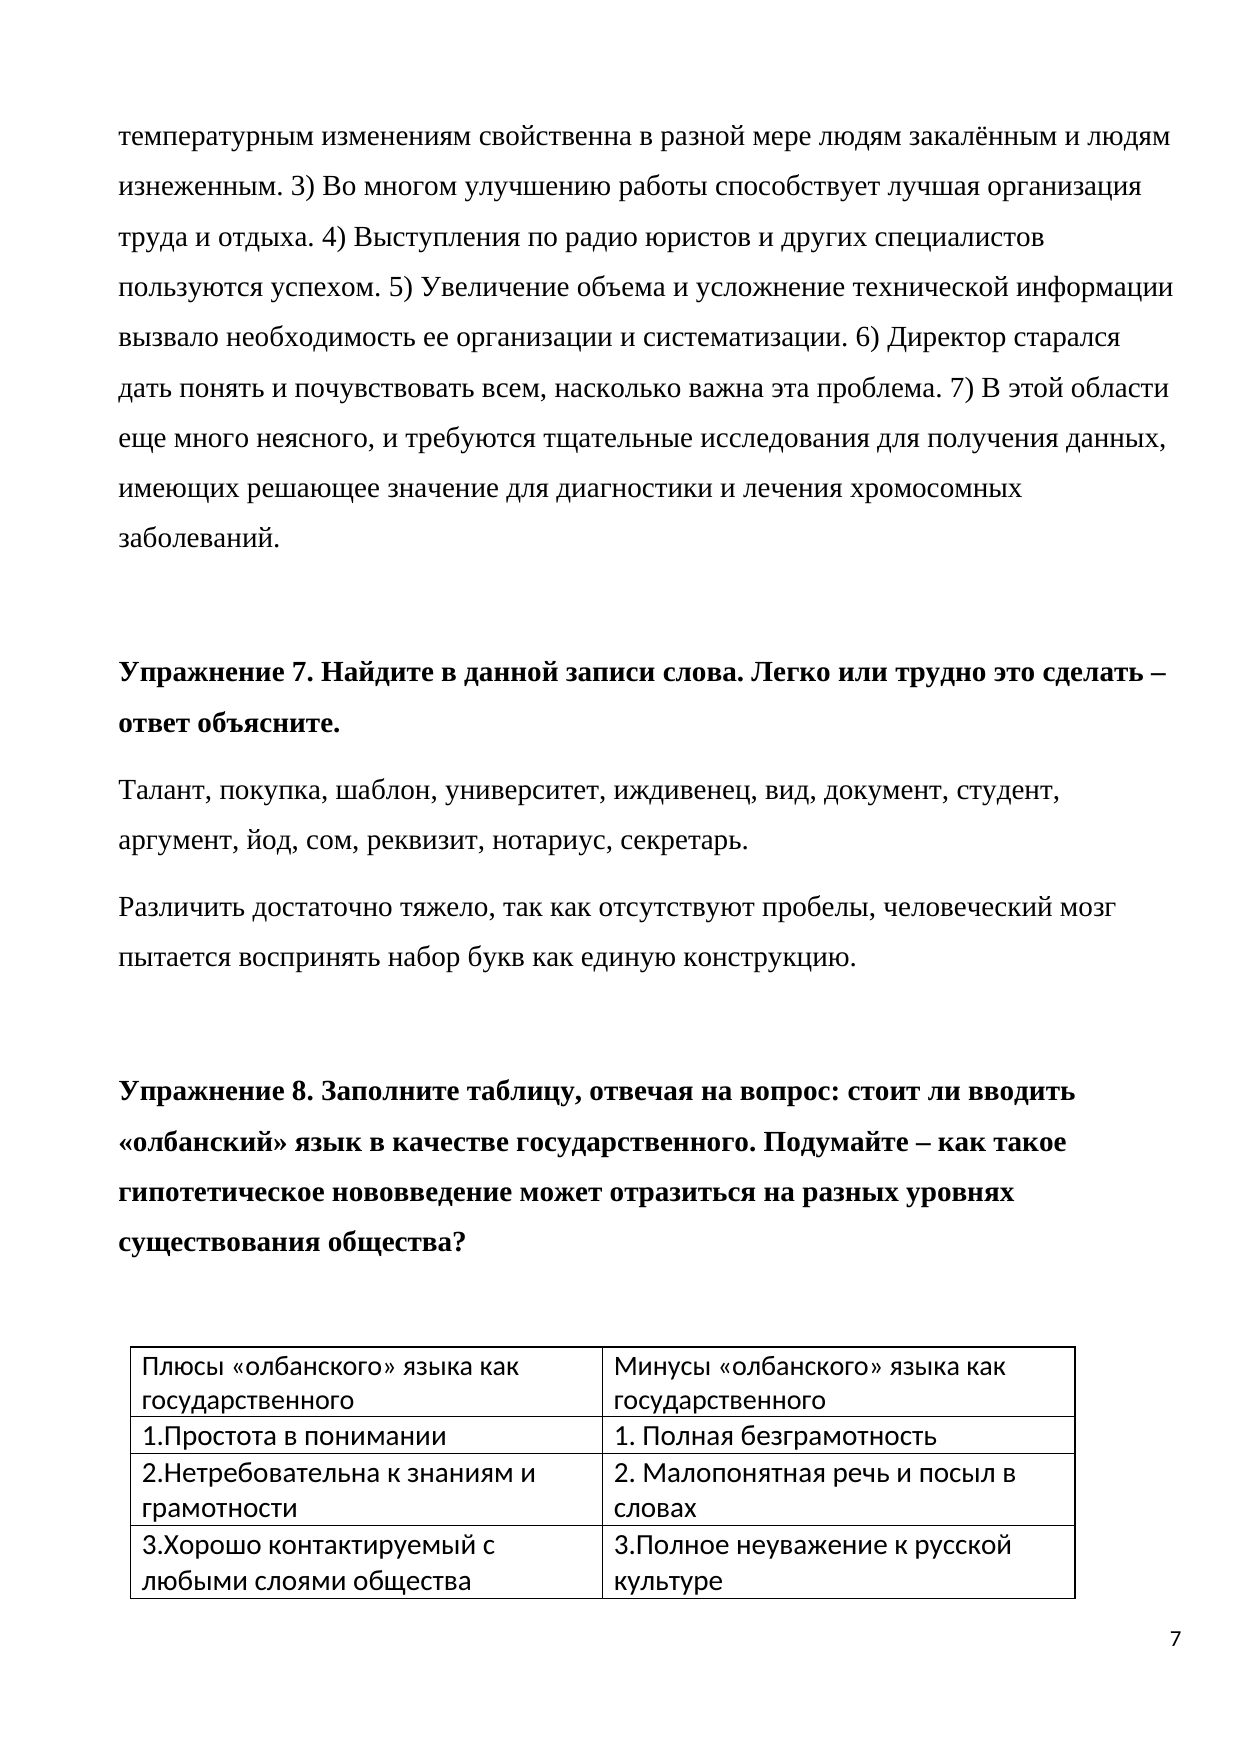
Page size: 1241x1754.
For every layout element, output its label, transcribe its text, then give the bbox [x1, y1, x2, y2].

text Различить достаточно тяжело, так как отсутствуют пробелы, человеческий мозг пытается воспринять набор букв как единую конструкцию. [118, 889, 1181, 973]
table_cell 2.Нетребовательна к знаниям и грамотности [131, 1454, 602, 1525]
text Талант, покупка, шаблон, университет, иждивенец, вид, документ, студент, аргумент, йод, сом, реквизит, нотариус, секретарь. [118, 772, 1181, 856]
table_header Плюсы «олбанского» языка как государственного [131, 1348, 602, 1416]
table_cell 3.Хорошо контактируемый с любыми слоями общества [131, 1526, 602, 1597]
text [118, 118, 1181, 554]
table_cell 2. Малопонятная речь и посыл в словах [603, 1454, 1074, 1525]
table_cell 1. Полная безграмотность [603, 1417, 1074, 1453]
text Упражнение 8. Заполните таблицу, отвечая на вопрос: стоит ли вводить «олбанский» язык в качестве государственного. Подумайте – как такое гипотетическое нововведение может отразиться на разных уровнях существования общества? [118, 1073, 1181, 1258]
text Упражнение 7. Найдите в данной записи слова. Легко или трудно это сделать – ответ объясните. [118, 654, 1181, 738]
table_cell 3.Полное неуважение к русской культуре [603, 1526, 1074, 1597]
table_header Минусы «олбанского» языка как государственного [603, 1348, 1074, 1416]
table_cell 1.Простота в понимании [131, 1417, 602, 1453]
